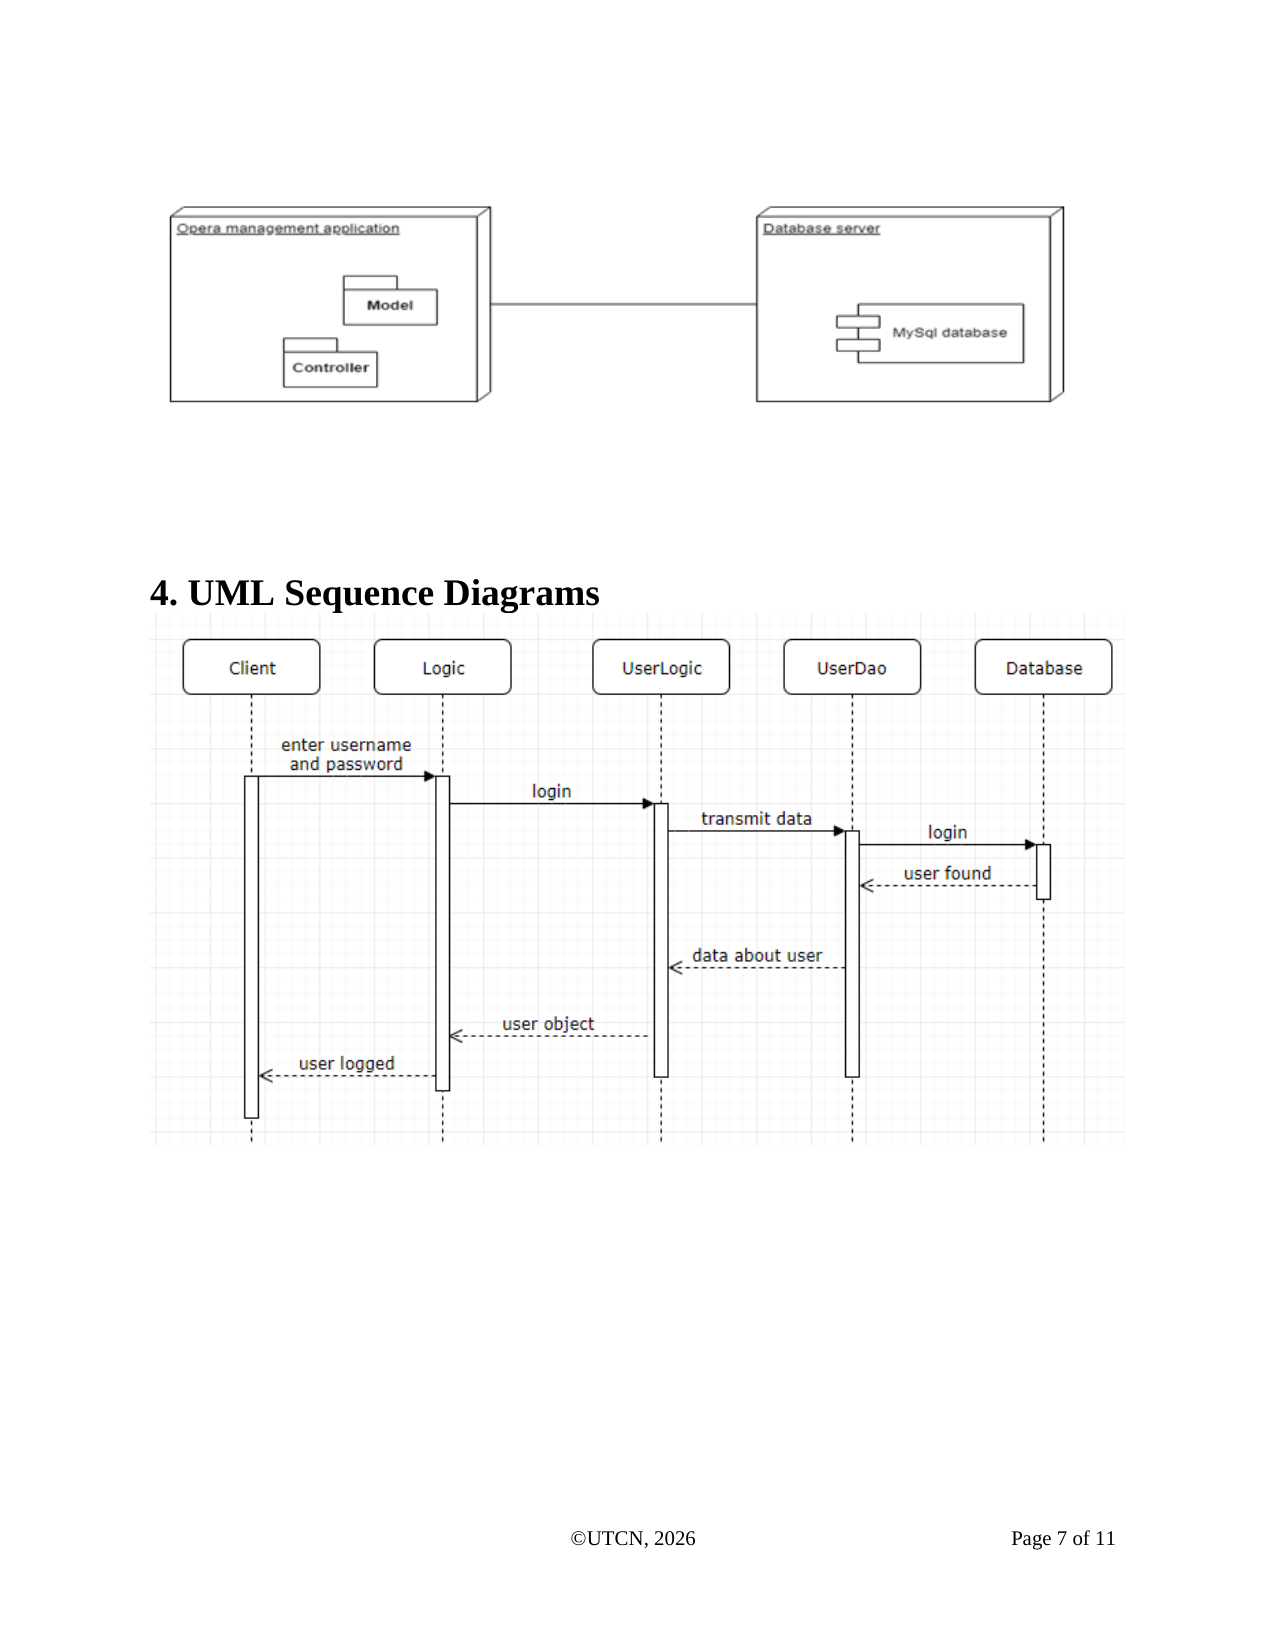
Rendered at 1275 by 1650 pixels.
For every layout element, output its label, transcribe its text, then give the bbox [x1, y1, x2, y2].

title 4. UML Sequence Diagrams [150, 570, 1125, 613]
picture [150, 150, 1125, 496]
picture [150, 613, 1125, 1145]
